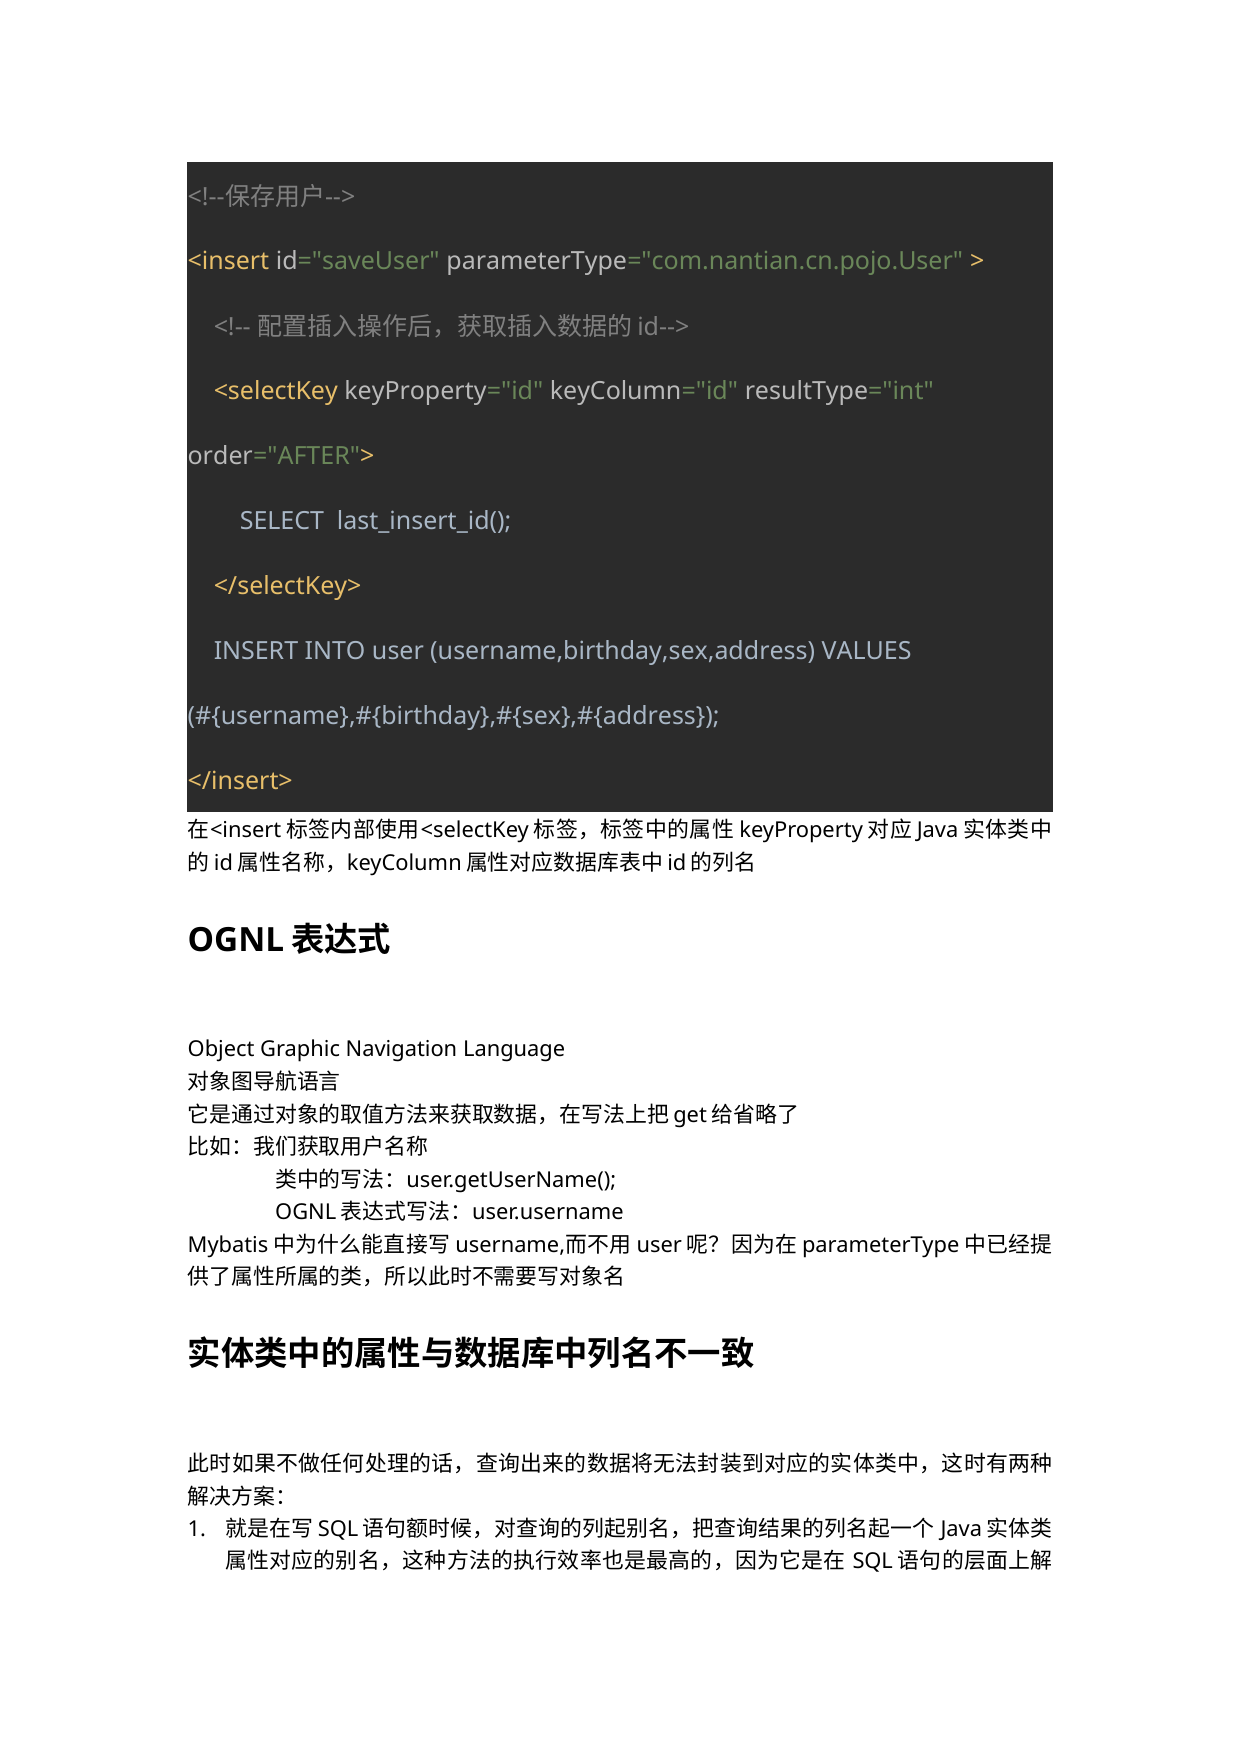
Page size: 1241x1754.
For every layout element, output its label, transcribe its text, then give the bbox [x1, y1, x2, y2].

text 类中的写法：user.getUserName(); [187, 1161, 1053, 1194]
text <!--保存用户--> <insert id="saveUser" parameterType="com.nantian.cn.pojo.User" > <!-- 配置插入操作后，获取插入数据的id--> <selectKey keyProperty="id" keyColumn="id" resultType="int" order="AFTER"> SELECT last_insert_id(); </selectKey> INSERT INTO user (username,birthday,sex,address) VALUES (#{username},#{birthday},#{sex},#{address}); </insert> [187, 162, 1053, 812]
text 此时如果不做任何处理的话，查询出来的数据将无法封装到对应的实体类中，这时有两种解决方案： [187, 1446, 1053, 1511]
text Object Graphic Navigation Language [187, 1031, 1053, 1064]
text 对象图导航语言 [187, 1064, 1053, 1096]
text OGNL表达式写法：user.username [231, 1194, 1053, 1226]
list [187, 1511, 1053, 1576]
text 比如：我们获取用户名称 [187, 1129, 1053, 1161]
subtitle 实体类中的属性与数据库中列名不一致 [187, 1318, 1053, 1383]
text 它是通过对象的取值方法来获取数据，在写法上把get给省略了 [187, 1096, 1053, 1129]
text 在<insert标签内部使用<selectKey标签，标签中的属性keyProperty对应Java实体类中的id属性名称，keyColumn属性对应数据库表中id的列名 [187, 812, 1053, 877]
subtitle OGNL表达式 [187, 904, 1053, 969]
text Mybatis中为什么能直接写username,而不用user呢？因为在parameterType中已经提供了属性所属的类，所以此时不需要写对象名 [187, 1226, 1053, 1291]
